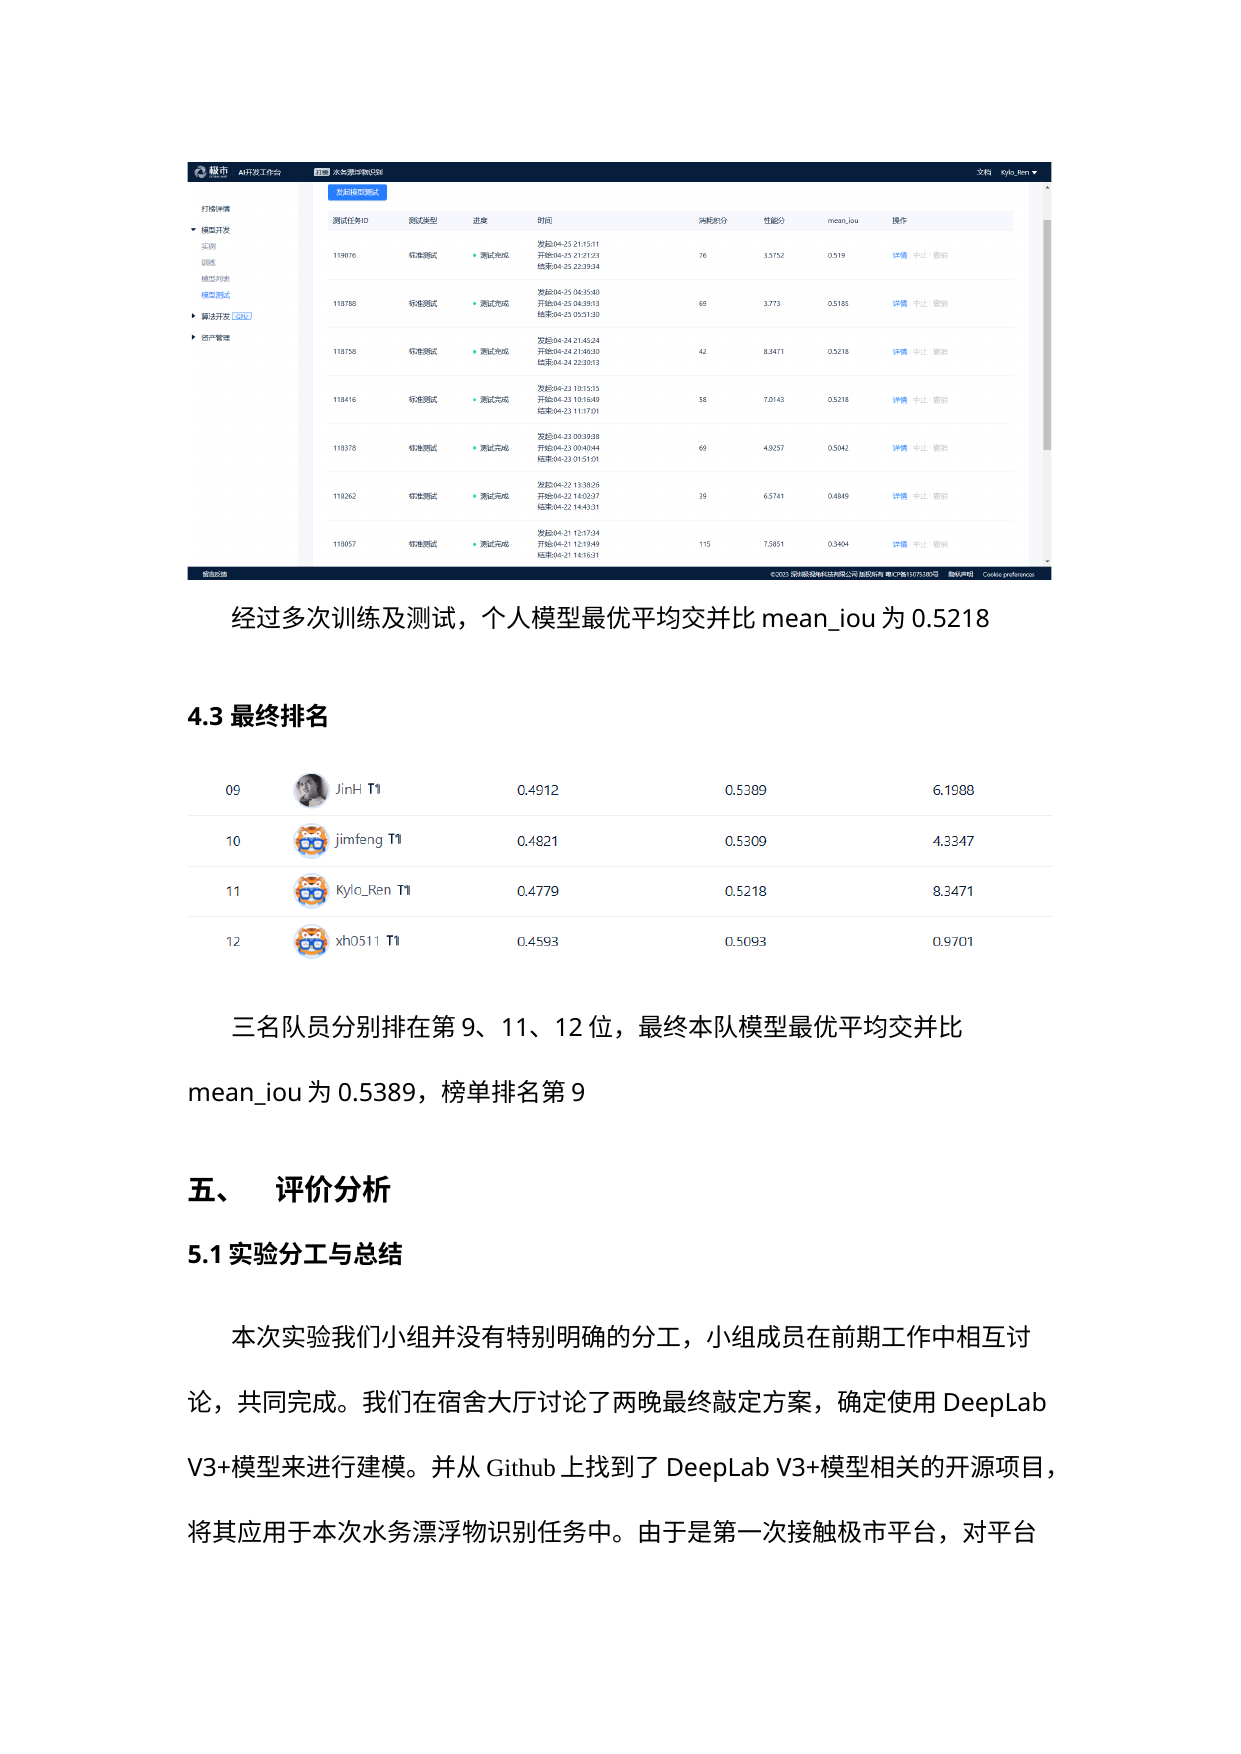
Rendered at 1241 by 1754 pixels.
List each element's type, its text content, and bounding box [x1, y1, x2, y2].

list 三名队员分别排在第9、11、12位，最终本队模型最优平均交并比mean_iou为0.5389，榜单排名第9 [187, 993, 1053, 1123]
list 5.1实验分工与总结 [187, 1220, 1053, 1285]
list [187, 1303, 1053, 1563]
picture [187, 162, 1052, 580]
list 评价分析 [187, 1155, 1053, 1220]
list 经过多次训练及测试，个人模型最优平均交并比mean_iou为0.5218 [187, 584, 1053, 649]
list 4.3 最终排名 [187, 682, 1053, 747]
picture [187, 765, 1053, 963]
